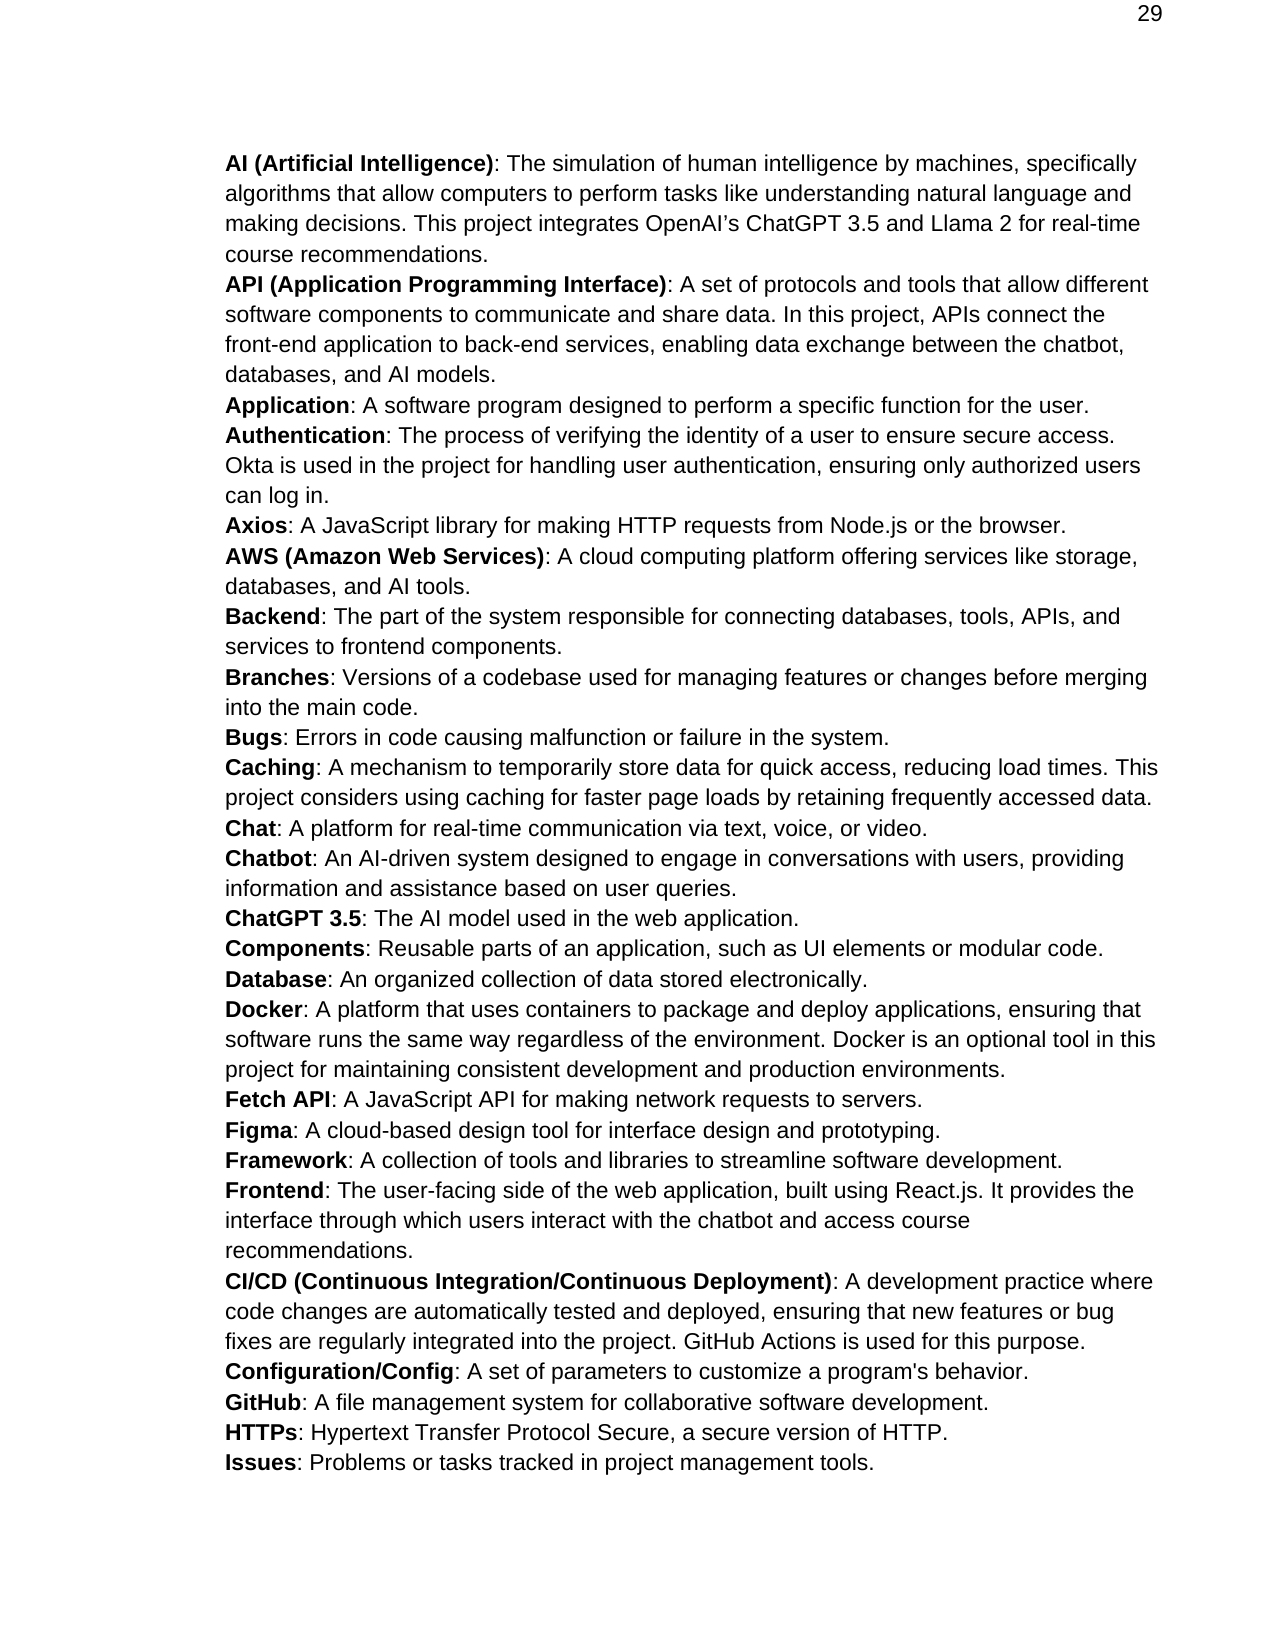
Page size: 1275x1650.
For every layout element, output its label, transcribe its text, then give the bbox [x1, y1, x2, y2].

text Components: Reusable parts of an application, such as UI elements or modular code. [225, 935, 1162, 962]
text Authentication: The process of verifying the identity of a user to ensure secure access. Okta is used in the project for handling user authentication, ensuring only authorized users can log in. [225, 422, 1162, 509]
text Fetch API: A JavaScript API for making network requests to servers. [225, 1086, 1162, 1113]
text GitHub: A file management system for collaborative software development. [225, 1388, 1162, 1415]
text Database: An organized collection of data stored electronically. [225, 966, 1162, 992]
text Axios: A JavaScript library for making HTTP requests from Node.js or the browser. [225, 512, 1162, 539]
text Chatbot: An AI-driven system designed to engage in conversations with users, providing information and assistance based on user queries. [225, 845, 1162, 901]
text Frontend: The user-facing side of the web application, built using React.js. It provides the interface through which users interact with the chatbot and access course recommendations. [225, 1177, 1162, 1264]
text Configuration/Config: A set of parameters to customize a program's behavior. [225, 1358, 1162, 1385]
text Figma: A cloud-based design tool for interface design and prototyping. [225, 1117, 1162, 1143]
text ChatGPT 3.5: The AI model used in the web application. [225, 905, 1162, 932]
text AWS (Amazon Web Services): A cloud computing platform offering services like storage, databases, and AI tools. [225, 543, 1162, 599]
text Framework: A collection of tools and libraries to streamline software development. [225, 1147, 1162, 1173]
text Branches: Versions of a codebase used for managing features or changes before merging into the main code. [225, 663, 1162, 720]
text Chat: A platform for real-time communication via text, voice, or video. [225, 814, 1162, 841]
text Bugs: Errors in code causing malfunction or failure in the system. [225, 724, 1162, 750]
text Docker: A platform that uses containers to package and deploy applications, ensuring that software runs the same way regardless of the environment. Docker is an optional tool in this project for maintaining consistent development and production environments. [225, 996, 1162, 1083]
text Issues: Problems or tasks tracked in project management tools. [225, 1449, 1162, 1475]
text CI/CD (Continuous Integration/Continuous Deployment): A development practice where code changes are automatically tested and deployed, ensuring that new features or bug fixes are regularly integrated into the project. GitHub Actions is used for this purpose. [225, 1268, 1162, 1354]
text AI (Artificial Intelligence): The simulation of human intelligence by machines, specifically algorithms that allow computers to perform tasks like understanding natural language and making decisions. This project integrates OpenAI’s ChatGPT 3.5 and Llama 2 for real-time course recommendations. [225, 150, 1162, 267]
text Application: A software program designed to perform a specific function for the user. [225, 392, 1162, 418]
text API (Application Programming Interface): A set of protocols and tools that allow different software components to communicate and share data. In this project, APIs connect the front-end application to back-end services, enabling data exchange between the chatbot, databases, and AI models. [225, 271, 1162, 388]
text Caching: A mechanism to temporarily store data for quick access, reducing load times. This project considers using caching for faster page loads by retaining frequently accessed data. [225, 754, 1162, 811]
text Backend: The part of the system responsible for connecting databases, tools, APIs, and services to frontend components. [225, 603, 1162, 660]
text HTTPs: Hypertext Transfer Protocol Secure, a secure version of HTTP. [225, 1419, 1162, 1445]
